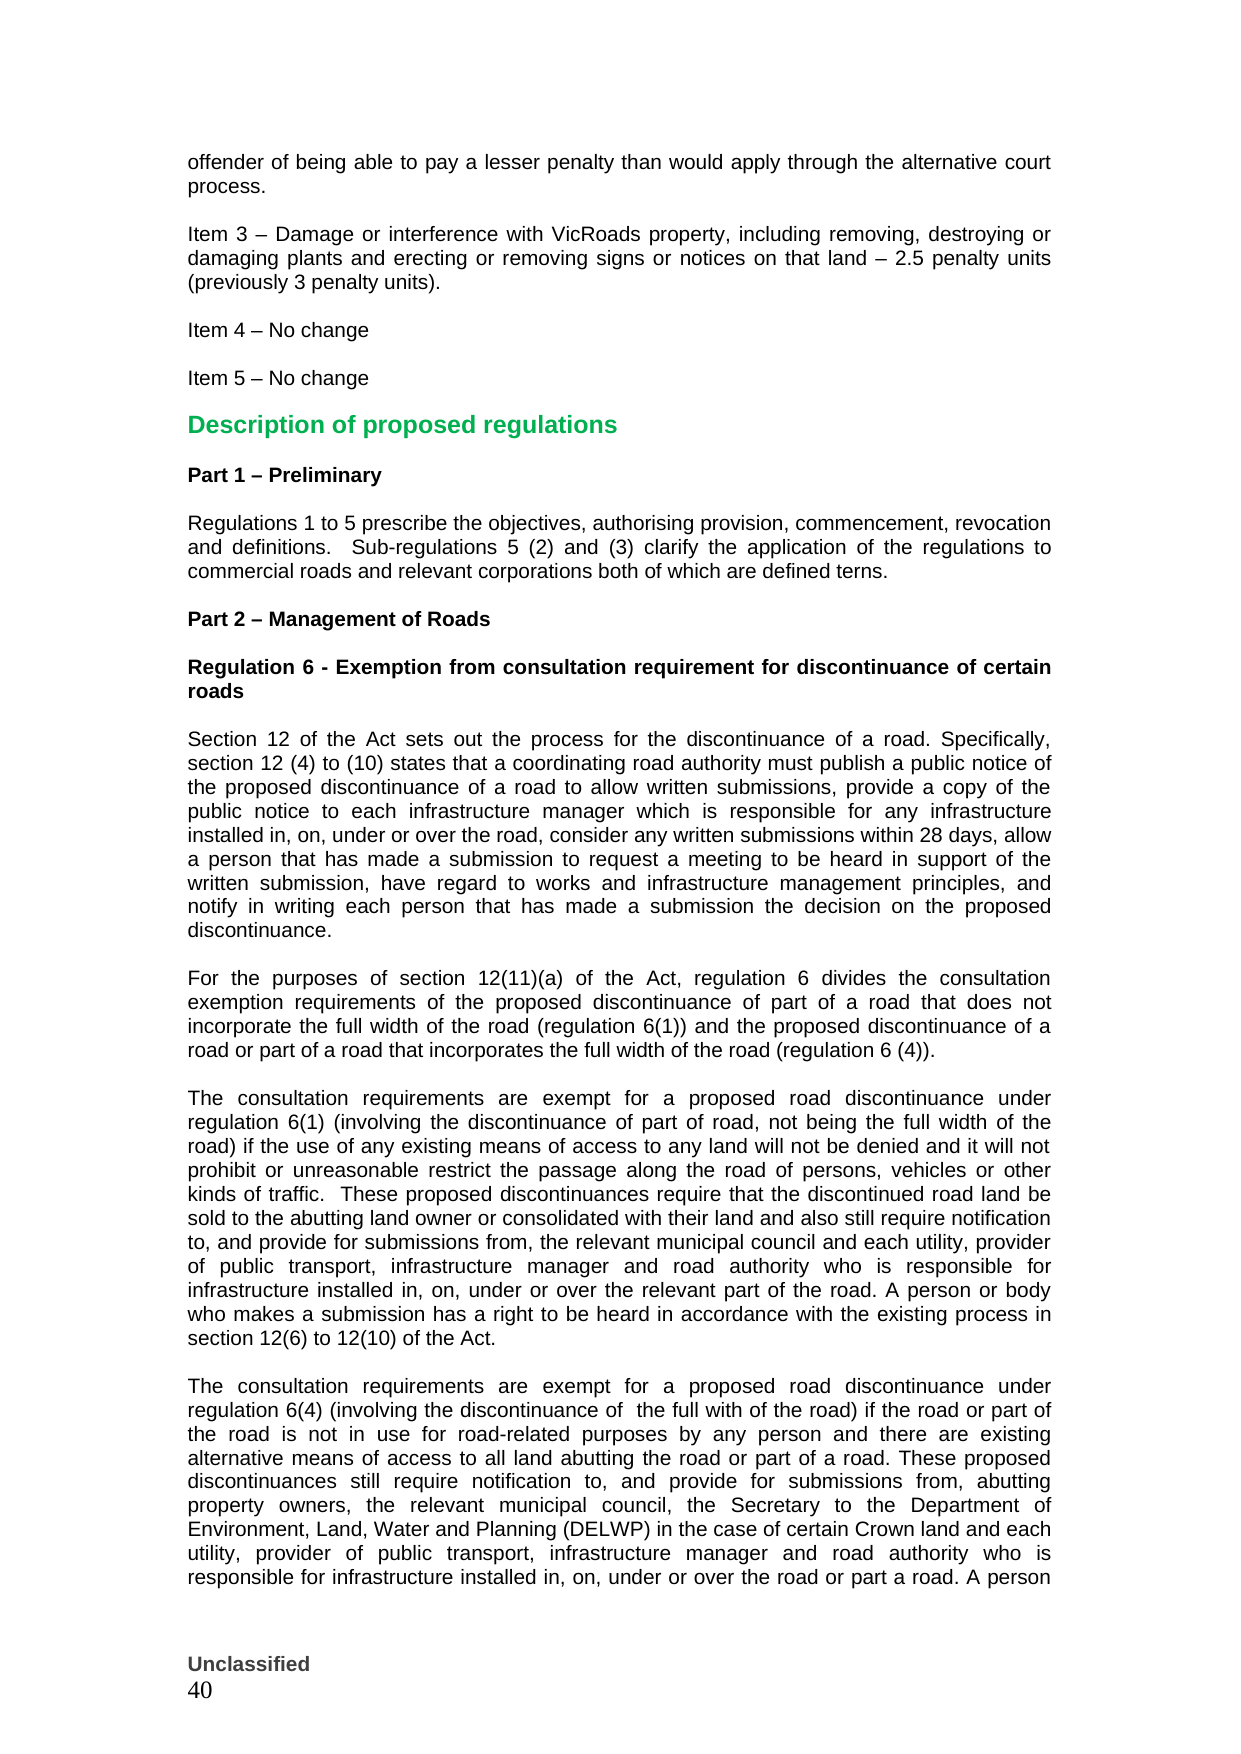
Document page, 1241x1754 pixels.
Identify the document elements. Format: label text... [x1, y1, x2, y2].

text For the purposes of section 12(11)(a) of the Act, regulation 6 divides the consultation exemption requirements of the proposed discontinuance of part of a road that does not incorporate the full width of the road (regulation 6(1)) and the proposed discontinuance of a road or part of a road that incorporates the full width of the road (regulation 6 (4)). [187, 966, 1053, 1062]
text The consultation requirements are exempt for a proposed road discontinuance under regulation 6(1) (involving the discontinuance of part of road, not being the full width of the road) if the use of any existing means of access to any land will not be denied and it will not prohibit or unreasonable restrict the passage along the road of persons, vehicles or other kinds of traffic. These proposed discontinuances require that the discontinued road land be sold to the abutting land owner or consolidated with their land and also still require notification to, and provide for submissions from, the relevant municipal council and each utility, provider of public transport, infrastructure manager and road authority who is responsible for infrastructure installed in, on, under or over the relevant part of the road. A person or body who makes a submission has a right to be heard in accordance with the existing process in section 12(6) to 12(10) of the Act. [187, 1086, 1053, 1349]
text Item 4 – No change [187, 318, 1053, 342]
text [187, 150, 1053, 198]
subtitle Description of proposed regulations [187, 410, 1053, 439]
text Part 1 – Preliminary [187, 463, 1053, 487]
text Part 2 – Management of Roads [187, 607, 1053, 631]
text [187, 1373, 1053, 1589]
text Item 5 – No change [187, 366, 1053, 389]
text Regulation 6 - Exemption from consultation requirement for discontinuance of certain roads [187, 655, 1053, 703]
text Regulations 1 to 5 prescribe the objectives, authorising provision, commencement, revocation and definitions. Sub-regulations 5 (2) and (3) clarify the application of the regulations to commercial roads and relevant corporations both of which are defined terns. [187, 511, 1053, 583]
text Section 12 of the Act sets out the process for the discontinuance of a road. Specifically, section 12 (4) to (10) states that a coordinating road authority must publish a public notice of the proposed discontinuance of a road to allow written submissions, provide a copy of the public notice to each infrastructure manager which is responsible for any infrastructure installed in, on, under or over the road, consider any written submissions within 28 days, allow a person that has made a submission to request a meeting to be heard in support of the written submission, have regard to works and infrastructure management principles, and notify in writing each person that has made a submission the decision on the proposed discontinuance. [187, 727, 1053, 942]
text Item 3 – Damage or interference with VicRoads property, including removing, destroying or damaging plants and erecting or removing signs or notices on that land – 2.5 penalty units (previously 3 penalty units). [187, 222, 1053, 294]
